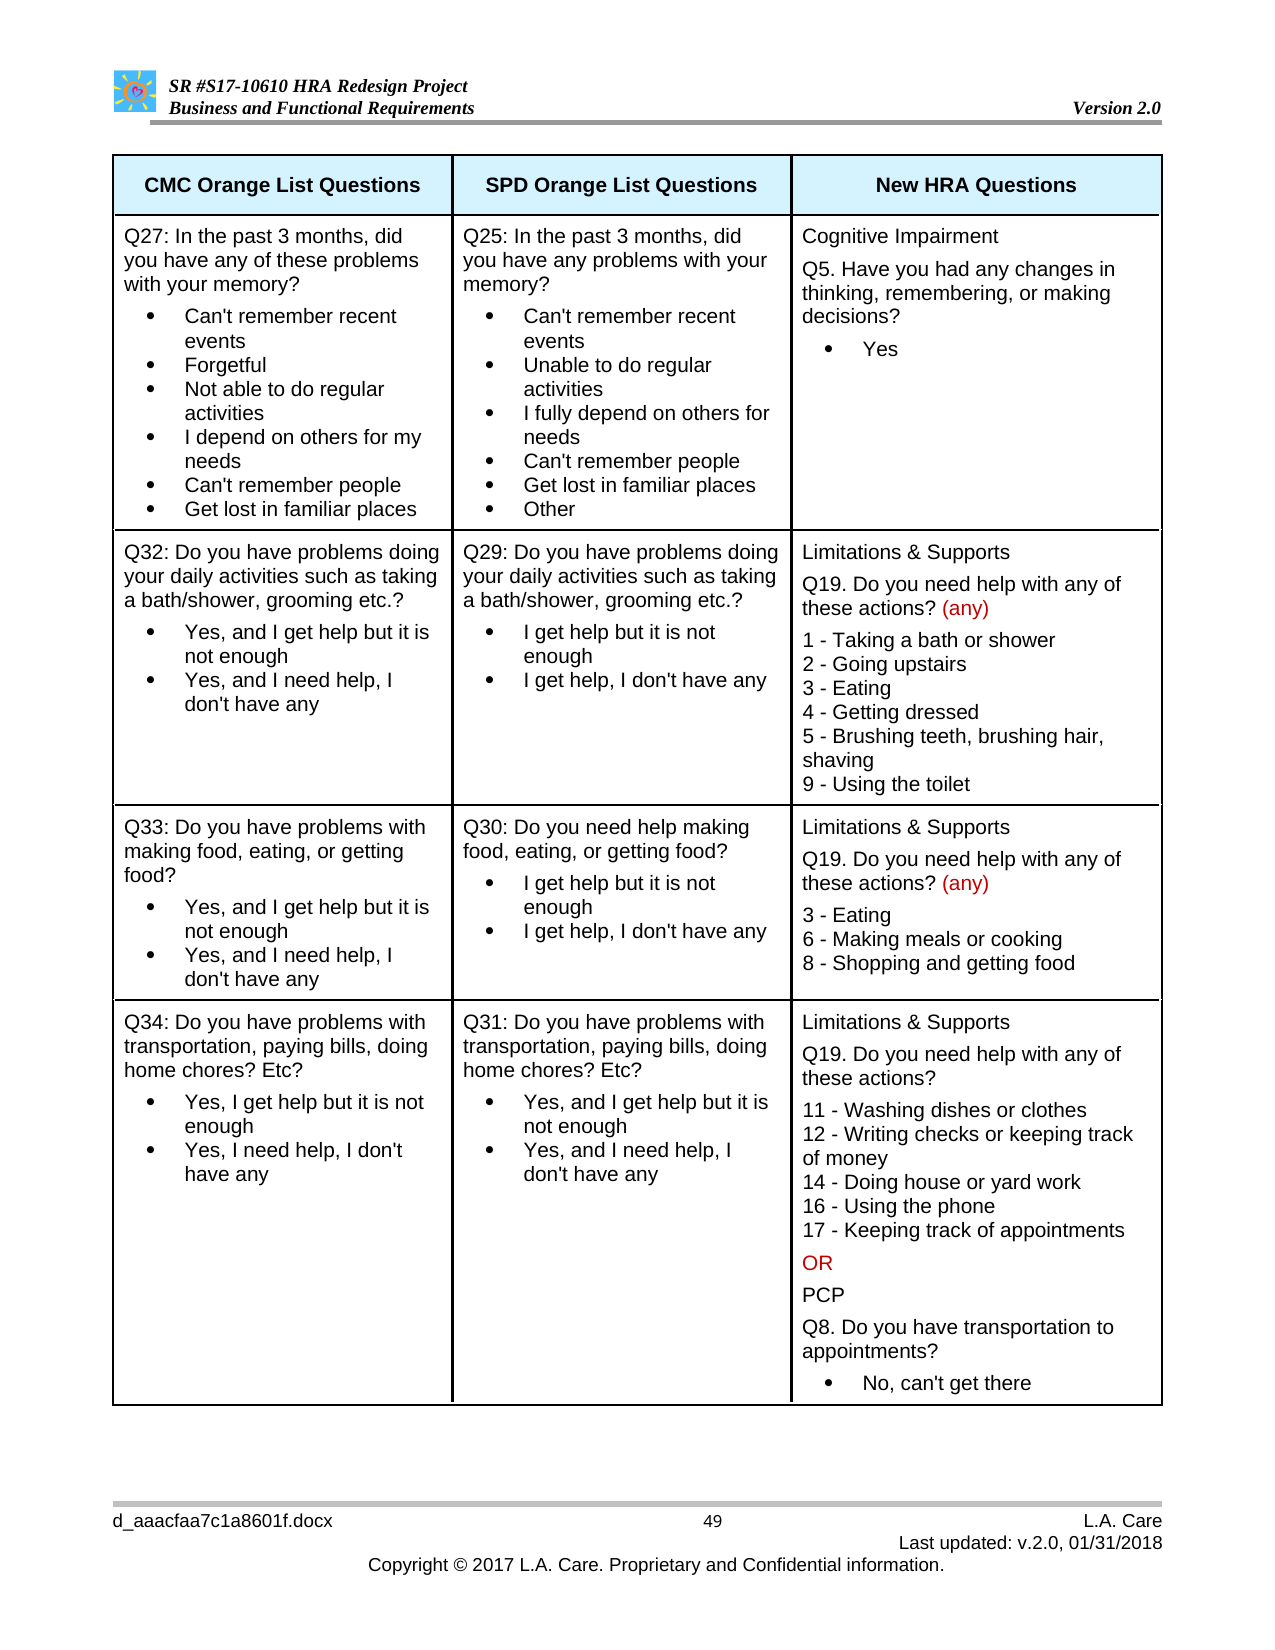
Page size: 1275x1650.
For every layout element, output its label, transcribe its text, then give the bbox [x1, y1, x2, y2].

table_cell Limitations & Supports Q19. Do you need help with any of these actions? (any) 1 - Taking a bath or shower 2 - Going upstairs 3 - Eating 4 - Getting dressed 5 - Brushing teeth, brushing hair, shaving 9 - Using the toilet [793, 529, 1161, 804]
table_cell Q31: Do you have problems with transportation, paying bills, doing home chores? Etc? Yes, and I get help but it is not enough Yes, and I need help, I don't have any [452, 1001, 791, 1403]
table_header CMC Orange List Questions [114, 156, 451, 214]
table_cell Q29: Do you have problems doing your daily activities such as taking a bath/shower, grooming etc.? I get help but it is not enough I get help, I don't have any [454, 531, 790, 804]
table_cell Q33: Do you have problems with making food, eating, or getting food? Yes, and I get help but it is not enough Yes, and I need help, I don't have any [114, 806, 451, 999]
table_cell Limitations & Supports Q19. Do you need help with any of these actions? 11 - Washing dishes or clothes 12 - Writing checks or keeping track of money 14 - Doing house or yard work 16 - Using the phone 17 - Keeping track of appointments OR PCP Q8. Do you have transportation to appointments? No, can't get there [791, 999, 1161, 1403]
table_cell Q25: In the past 3 months, did you have any problems with your memory? Can't remember recent events Unable to do regular activities I fully depend on others for needs Can't remember people Get lost in familiar places Other [454, 216, 790, 529]
table_cell Limitations & Supports Q19. Do you need help with any of these actions? (any) 3 - Eating 6 - Making meals or cooking 8 - Shopping and getting food [793, 804, 1161, 999]
table_cell Cognitive Impairment Q5. Have you had any changes in thinking, remembering, or making decisions? Yes [793, 214, 1161, 529]
table_cell Q30: Do you need help making food, eating, or getting food? I get help but it is not enough I get help, I don't have any [454, 806, 790, 999]
table_cell Q34: Do you have problems with transportation, paying bills, doing home chores? Etc? Yes, I get help but it is not enough Yes, I need help, I don't have any [114, 1001, 452, 1403]
table_cell Q27: In the past 3 months, did you have any of these problems with your memory? Can't remember recent events Forgetful Not able to do regular activities I depend on others for my needs Can't remember people Get lost in familiar places [114, 215, 451, 529]
table_header New HRA Questions [793, 156, 1161, 214]
table_cell Q32: Do you have problems doing your daily activities such as taking a bath/shower, grooming etc.? Yes, and I get help but it is not enough Yes, and I need help, I don't have any [114, 531, 451, 804]
table_header SPD Orange List Questions [454, 156, 790, 214]
